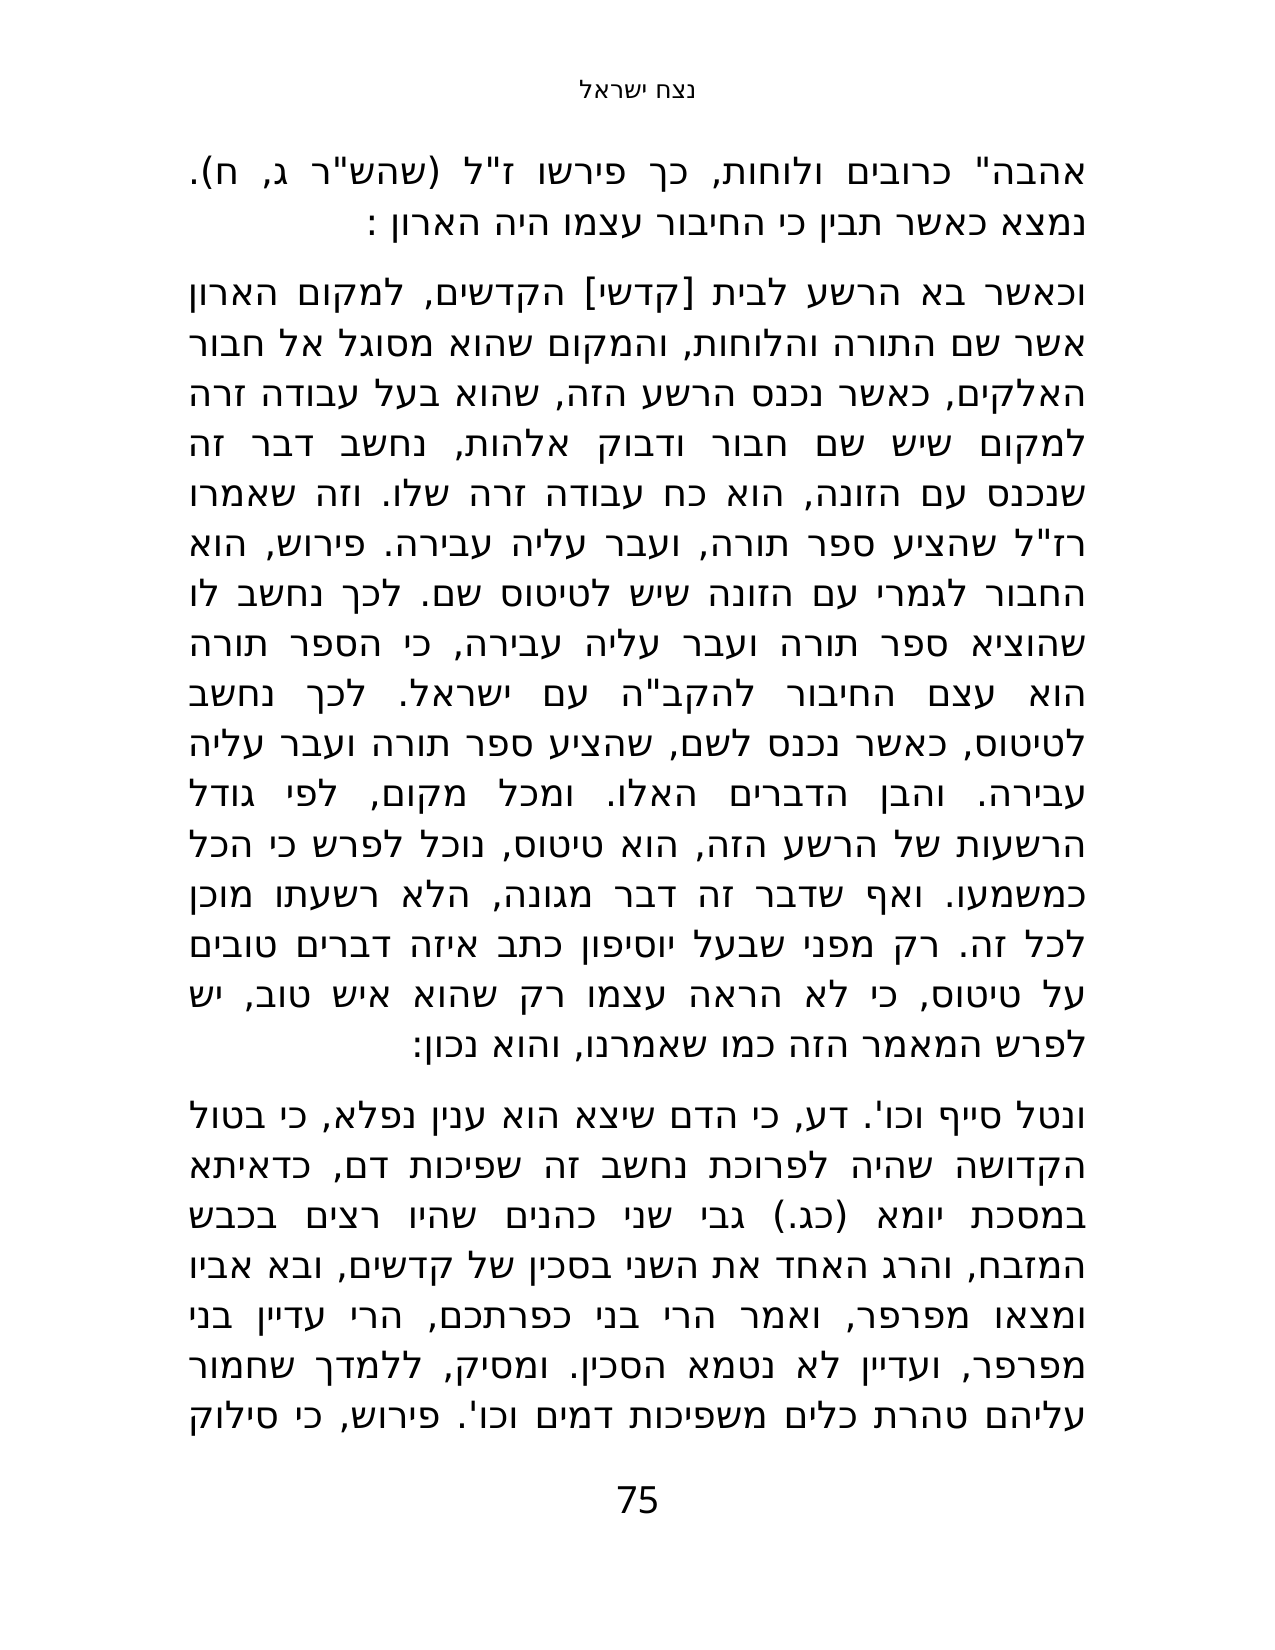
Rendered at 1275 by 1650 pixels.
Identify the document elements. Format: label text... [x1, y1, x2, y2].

text וכאשר בא הרשע לבית [קדשי] הקדשים, למקום הארון אשר שם התורה והלוחות, והמקום שהוא מסוגל אל חבור האלקים, כאשר נכנס הרשע הזה, שהוא בעל עבודה זרה למקום שיש שם חבור ודבוק אלהות, נחשב דבר זה שנכנס עם הזונה, הוא כח עבודה זרה שלו. וזה שאמרו רז"ל שהציע ספר תורה, ועבר עליה עבירה. פירוש, הוא החבור לגמרי עם הזונה שיש לטיטוס שם. לכך נחשב לו שהוציא ספר תורה ועבר עליה עבירה, כי הספר תורה הוא עצם החיבור להקב"ה עם ישראל. לכך נחשב לטיטוס, כאשר נכנס לשם, שהציע ספר תורה ועבר עליה עבירה. והבן הדברים האלו. ומכל מקום, לפי גודל הרשעות של הרשע הזה, הוא טיטוס, נוכל לפרש כי הכל כמשמעו. ואף שדבר זה דבר מגונה, הלא רשעתו מוכן לכל זה. רק מפני שבעל יוסיפון כתב איזה דברים טובים על טיטוס, כי לא הראה עצמו רק שהוא איש טוב, יש לפרש המאמר הזה כמו שאמרנו, והוא נכון: [187, 271, 1087, 1066]
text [187, 1093, 1087, 1438]
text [187, 150, 1087, 244]
